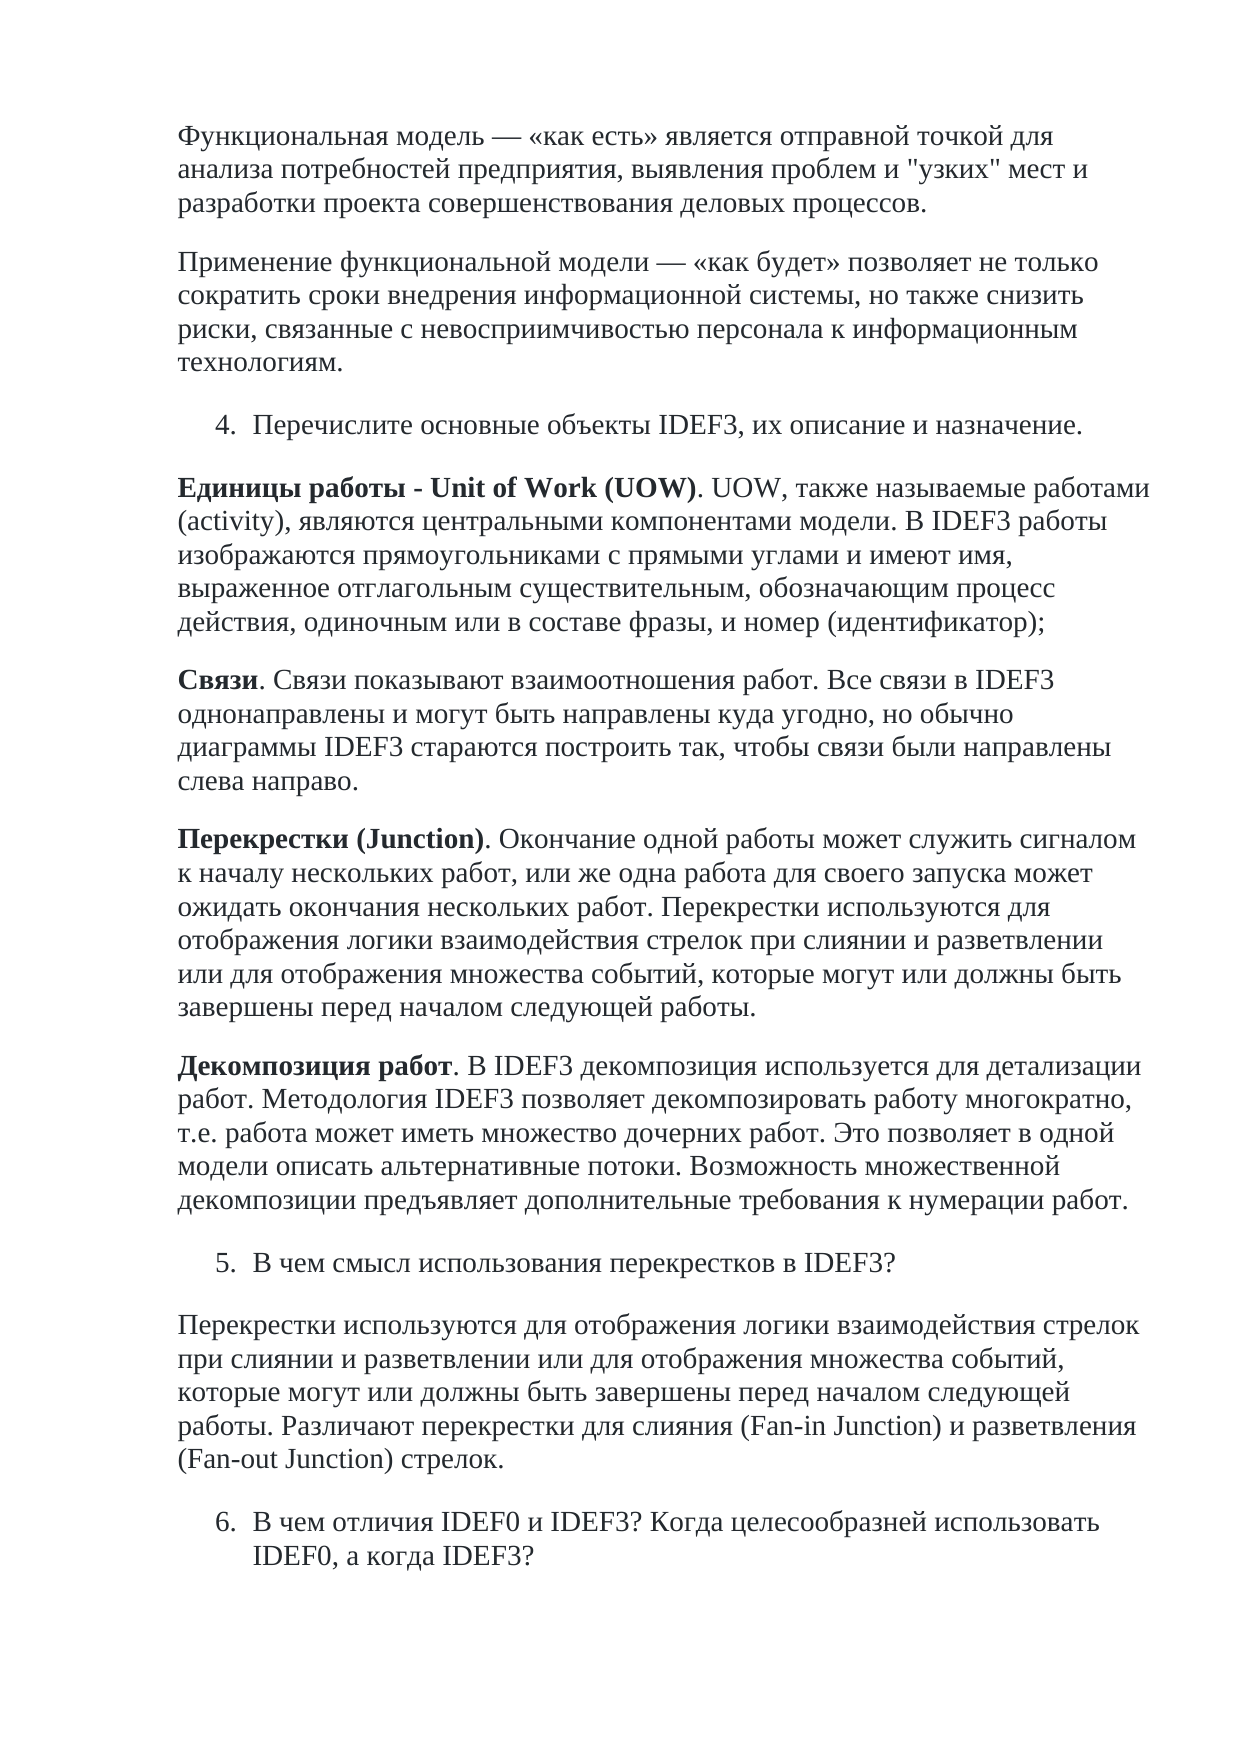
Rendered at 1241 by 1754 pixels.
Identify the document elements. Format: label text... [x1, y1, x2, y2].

list В чем отличия IDEF0 и IDEF3? Когда целесообразней использовать IDEF0, а когда IDEF3? [215, 1504, 1152, 1571]
text Единицы работы - Unit of Work (UOW). UOW, также называемые работами (activity), являются центральными компонентами модели. В IDEF3 работы изображаются прямоугольниками с прямыми углами и имеют имя, выраженное отглагольным существительным, обозначающим процесс действия, одиночным или в составе фразы, и номер (идентификатор); [177, 470, 1152, 637]
text Декомпозиция работ. В IDEF3 декомпозиция используется для детализации работ. Методология IDEF3 позволяет декомпозировать работу многократно, т.е. работа может иметь множество дочерних работ. Это позволяет в одной модели описать альтернативные потоки. Возможность множественной декомпозиции предъявляет дополнительные требования к нумерации работ. [177, 1048, 1152, 1216]
text Связи. Связи показывают взаимоотношения работ. Все связи в IDEF3 однонаправлены и могут быть направлены куда угодно, но обычно диаграммы IDEF3 стараются построить так, чтобы связи были направлены слева направо. [177, 662, 1152, 797]
list В чем смысл использования перекрестков в IDEF3? [215, 1245, 1152, 1278]
text Применение функциональной модели ― «как будет» позволяет не только сократить сроки внедрения информационной системы, но также снизить риски, связанные с невосприимчивостью персонала к информационным технологиям. [177, 244, 1152, 378]
text Перекрестки (Junction). Окончание одной работы может служить сигналом к началу нескольких работ, или же одна работа для своего запуска может ожидать окончания нескольких работ. Перекрестки используются для отображения логики взаимодействия стрелок при слиянии и разветвлении или для отображения множества событий, которые могут или должны быть завершены перед началом следующей работы. [177, 822, 1152, 1023]
text Функциональная модель ― «как есть» является отправной точкой для анализа потребностей предприятия, выявления проблем и "узких" мест и разработки проекта совершенствования деловых процессов. [177, 118, 1152, 219]
list Перечислите основные объекты IDEF3, их описание и назначение. [215, 407, 1152, 441]
text Перекрестки используются для отображения логики взаимодействия стрелок при слиянии и разветвлении или для отображения множества событий, которые могут или должны быть завершены перед началом следующей работы. Различают перекрестки для слияния (Fan-in Junction) и разветвления (Fan-out Junction) стрелок. [177, 1307, 1152, 1475]
